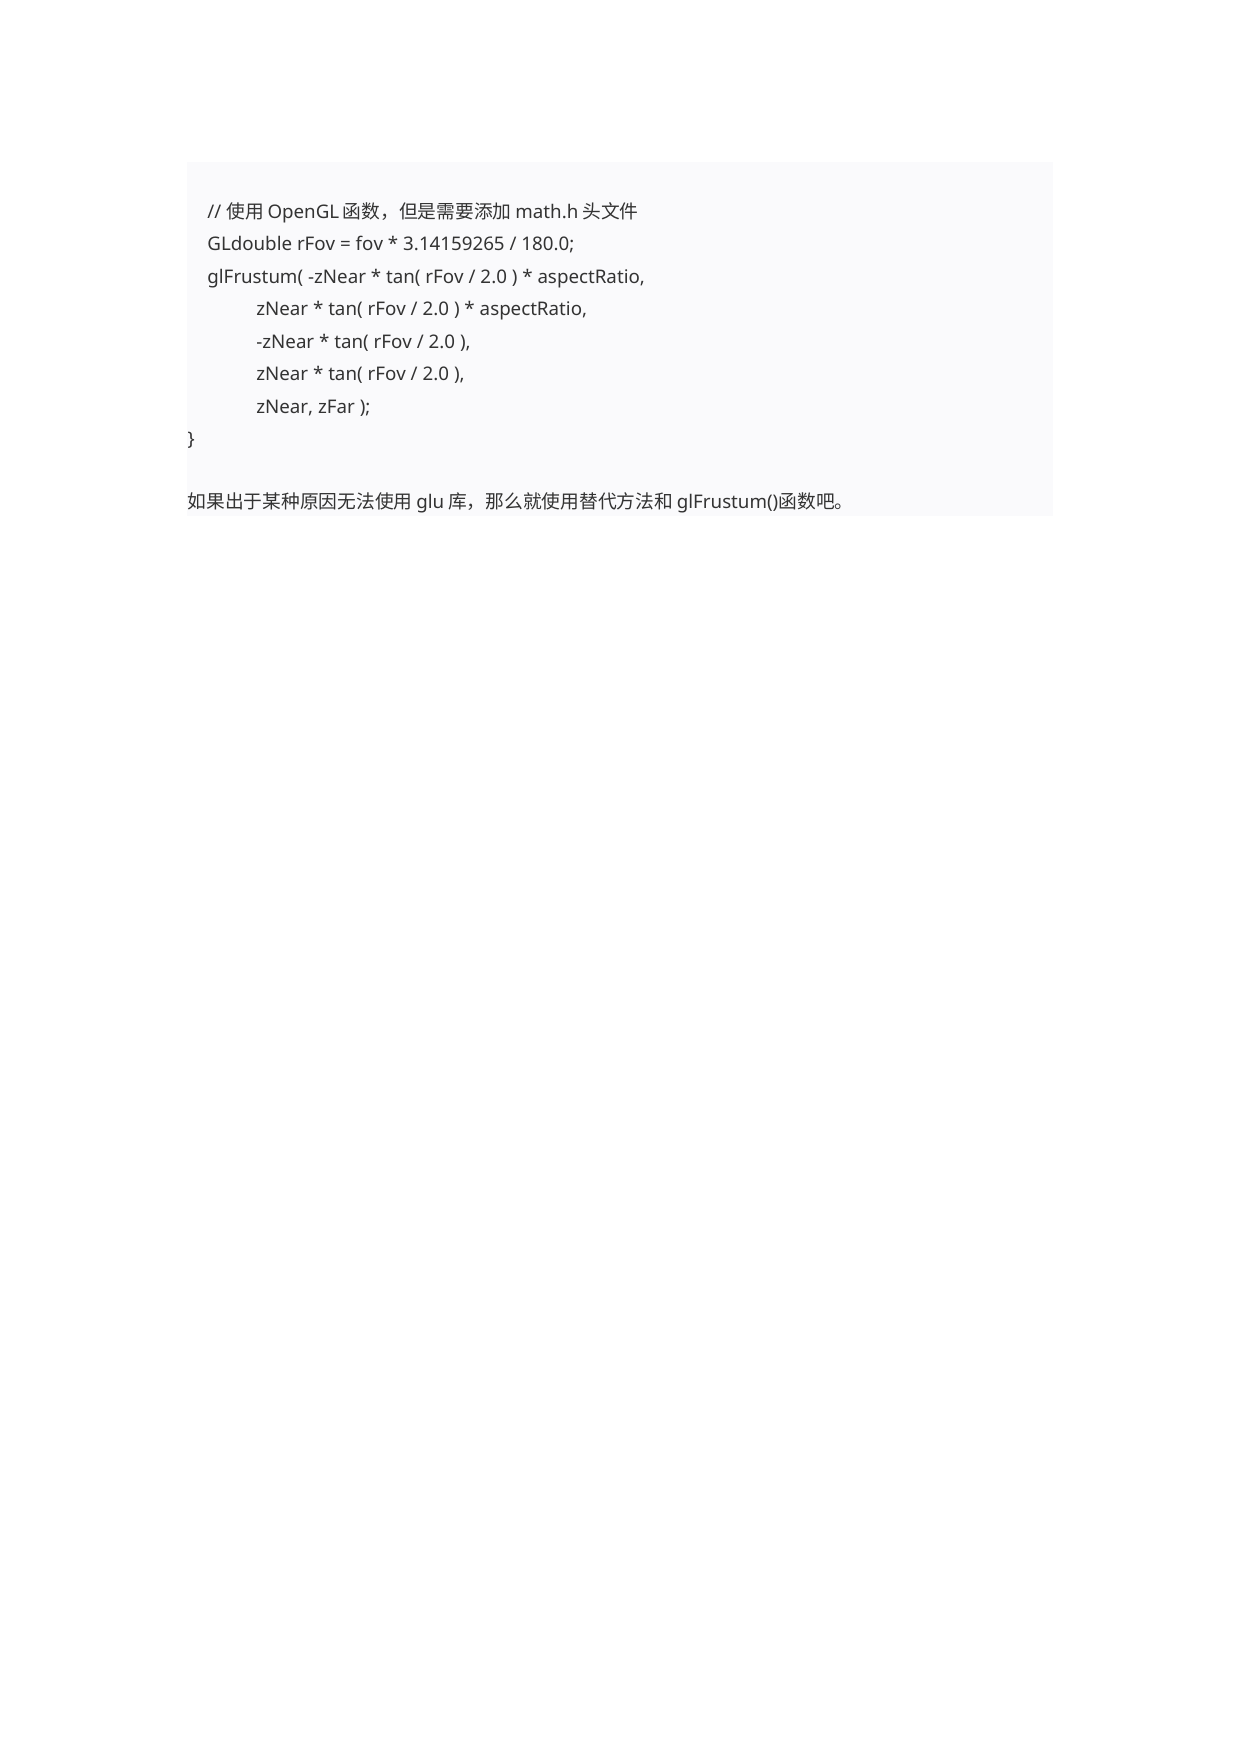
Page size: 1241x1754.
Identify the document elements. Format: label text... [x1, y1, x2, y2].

text // 使用OpenGL函数，但是需要添加math.h头文件 GLdouble rFov = fov * 3.14159265 / 180.0; glFrustum( -zNear * tan( rFov / 2.0 ) * aspectRatio, zNear * tan( rFov / 2.0 ) * aspectRatio, -zNear * tan( rFov / 2.0 ), zNear * tan( rFov / 2.0 ), zNear, zFar ); } [187, 162, 1053, 454]
text 如果出于某种原因无法使用glu库，那么就使用替代方法和glFrustum()函数吧。 [187, 484, 1053, 516]
